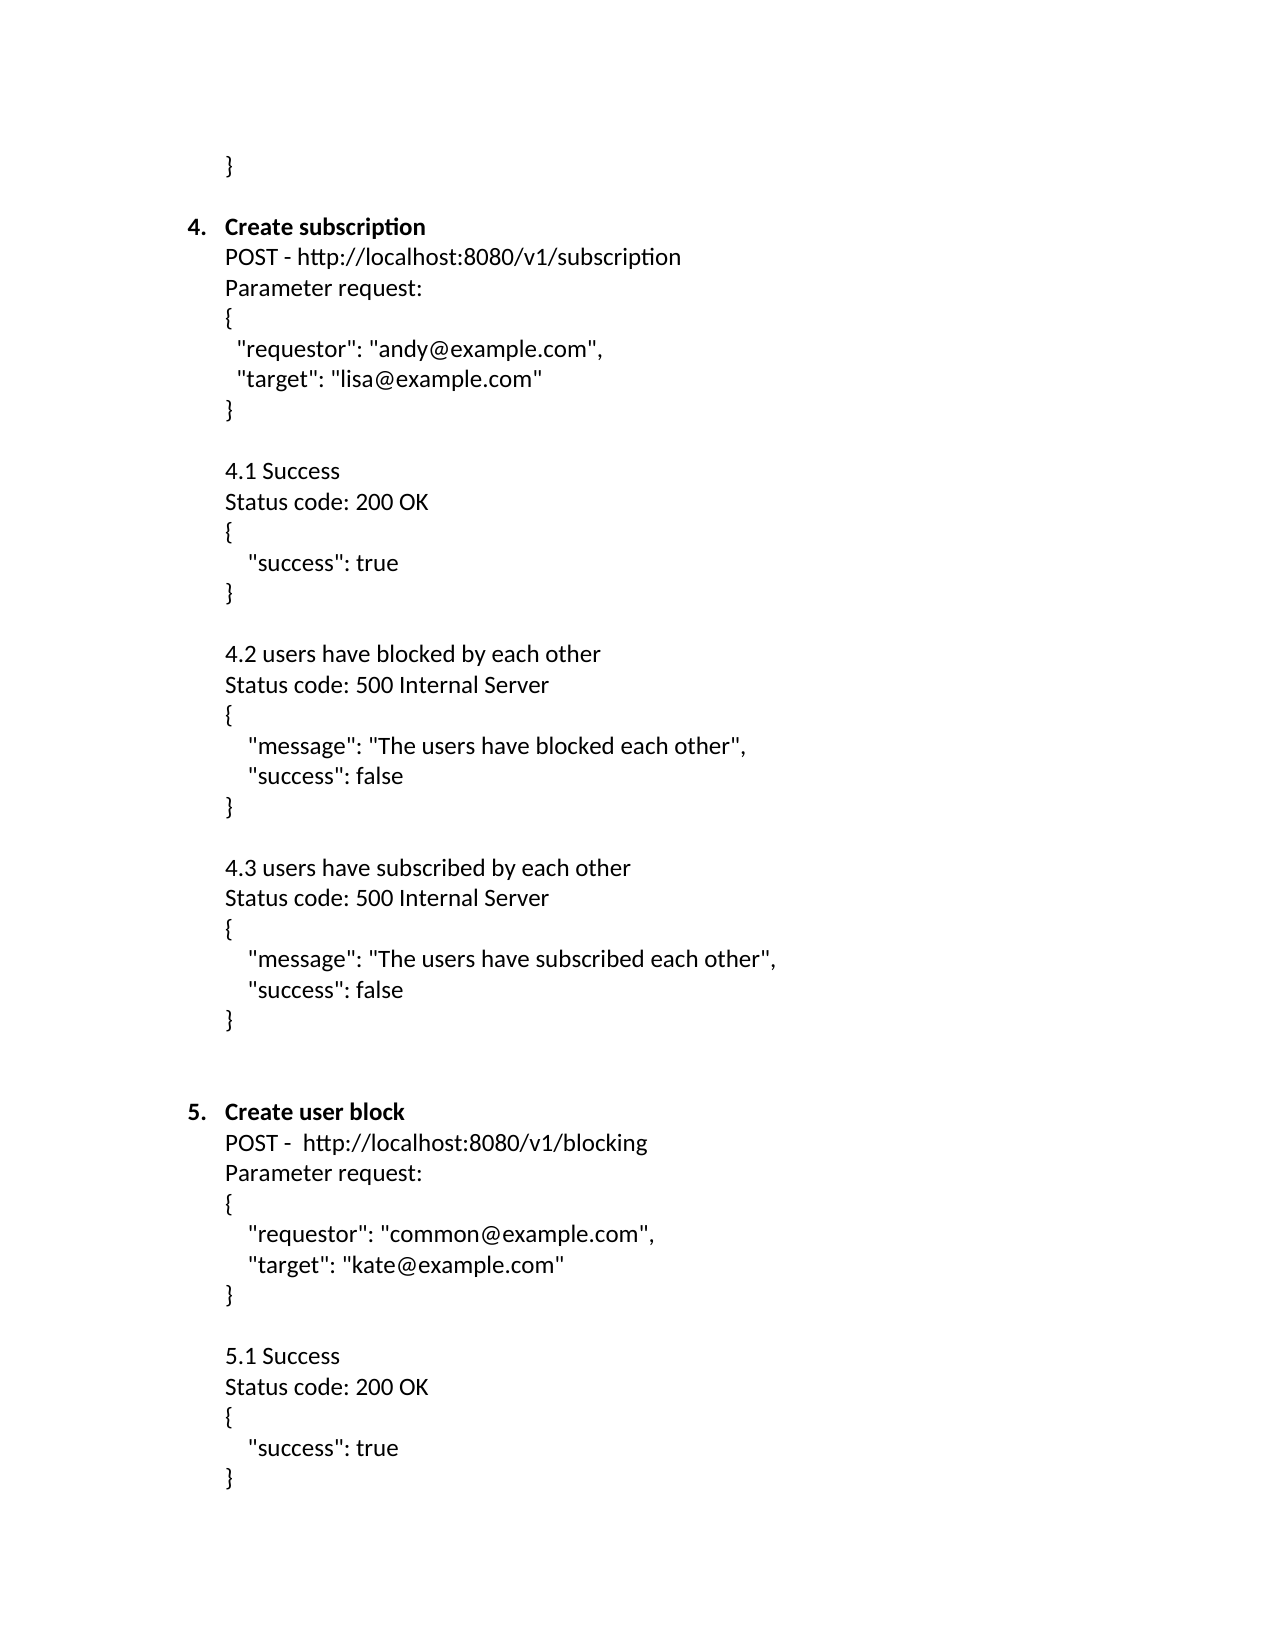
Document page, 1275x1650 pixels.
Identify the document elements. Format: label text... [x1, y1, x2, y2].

list "requestor": "andy@example.com", [225, 333, 1125, 364]
list 4.3 users have subscribed by each other [225, 852, 1125, 882]
list "requestor": "common@example.com", [225, 1218, 1125, 1249]
list "message": "The users have subscribed each other", [225, 943, 1125, 974]
list Status code: 200 OK [225, 486, 1125, 516]
list { [225, 303, 1125, 333]
list } [225, 1462, 1125, 1493]
list Status code: 200 OK [225, 1371, 1125, 1401]
list Parameter request: [225, 1157, 1125, 1188]
list "target": "kate@example.com" [225, 1249, 1125, 1279]
list Status code: 500 Internal Server [225, 669, 1125, 699]
list } [225, 577, 1125, 608]
list { [225, 1401, 1125, 1432]
list { [225, 1188, 1125, 1218]
list "success": true [225, 1432, 1125, 1462]
list Create subscription [187, 211, 1125, 242]
list } [225, 1004, 1125, 1035]
list { [225, 699, 1125, 730]
list } [225, 394, 1125, 425]
list "success": false [225, 760, 1125, 791]
list POST - http://localhost:8080/v1/subscription [225, 242, 1125, 272]
list "target": "lisa@example.com" [225, 364, 1125, 394]
list { [225, 913, 1125, 943]
list } [225, 791, 1125, 821]
list { [225, 516, 1125, 547]
list Create user block [187, 1096, 1125, 1127]
list Status code: 500 Internal Server [225, 882, 1125, 913]
list "success": true [225, 547, 1125, 577]
list 4.1 Success [225, 455, 1125, 486]
list 5.1 Success [225, 1340, 1125, 1371]
list "message": "The users have blocked each other", [225, 730, 1125, 760]
list Parameter request: [225, 272, 1125, 303]
list } [225, 150, 1125, 181]
list POST - http://localhost:8080/v1/blocking [225, 1127, 1125, 1157]
list 4.2 users have blocked by each other [225, 638, 1125, 669]
list "success": false [225, 974, 1125, 1004]
list } [225, 1279, 1125, 1310]
